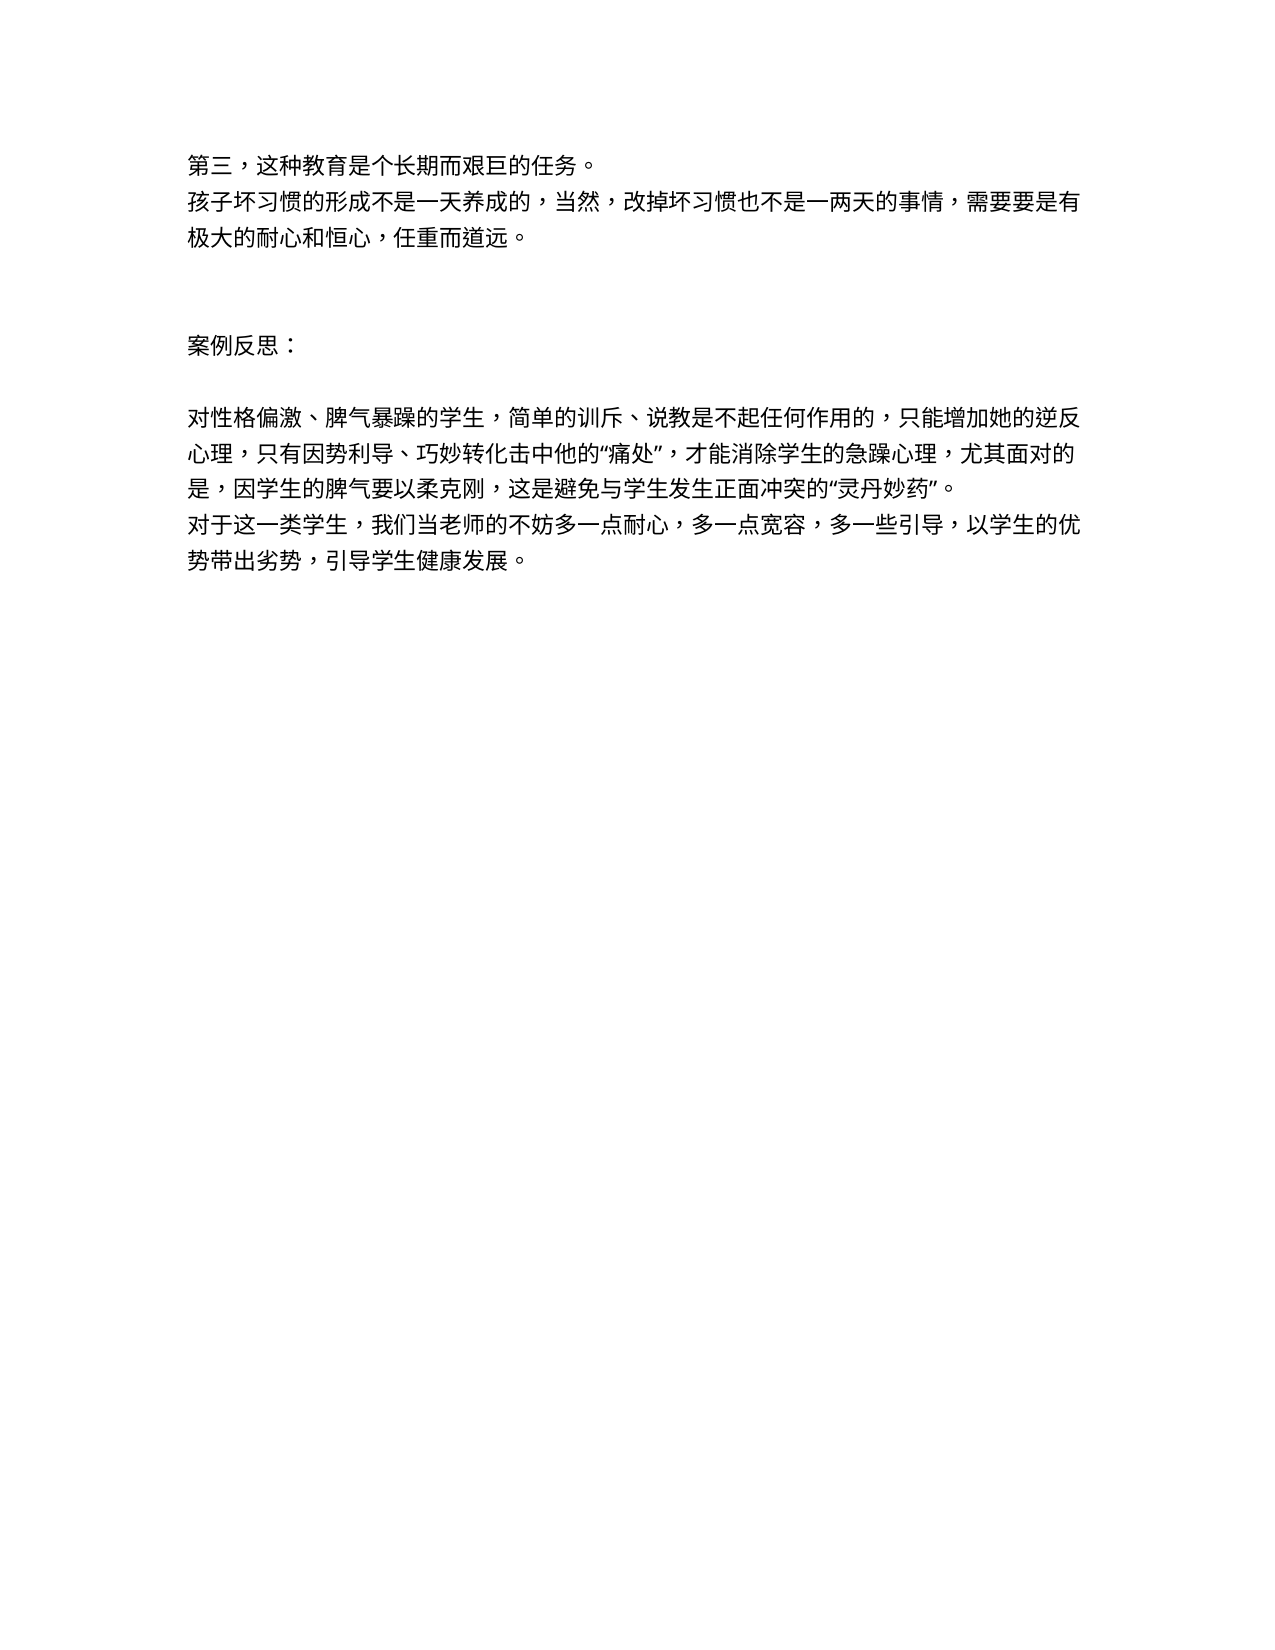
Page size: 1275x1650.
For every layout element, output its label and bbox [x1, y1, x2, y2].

text [187, 150, 1087, 900]
